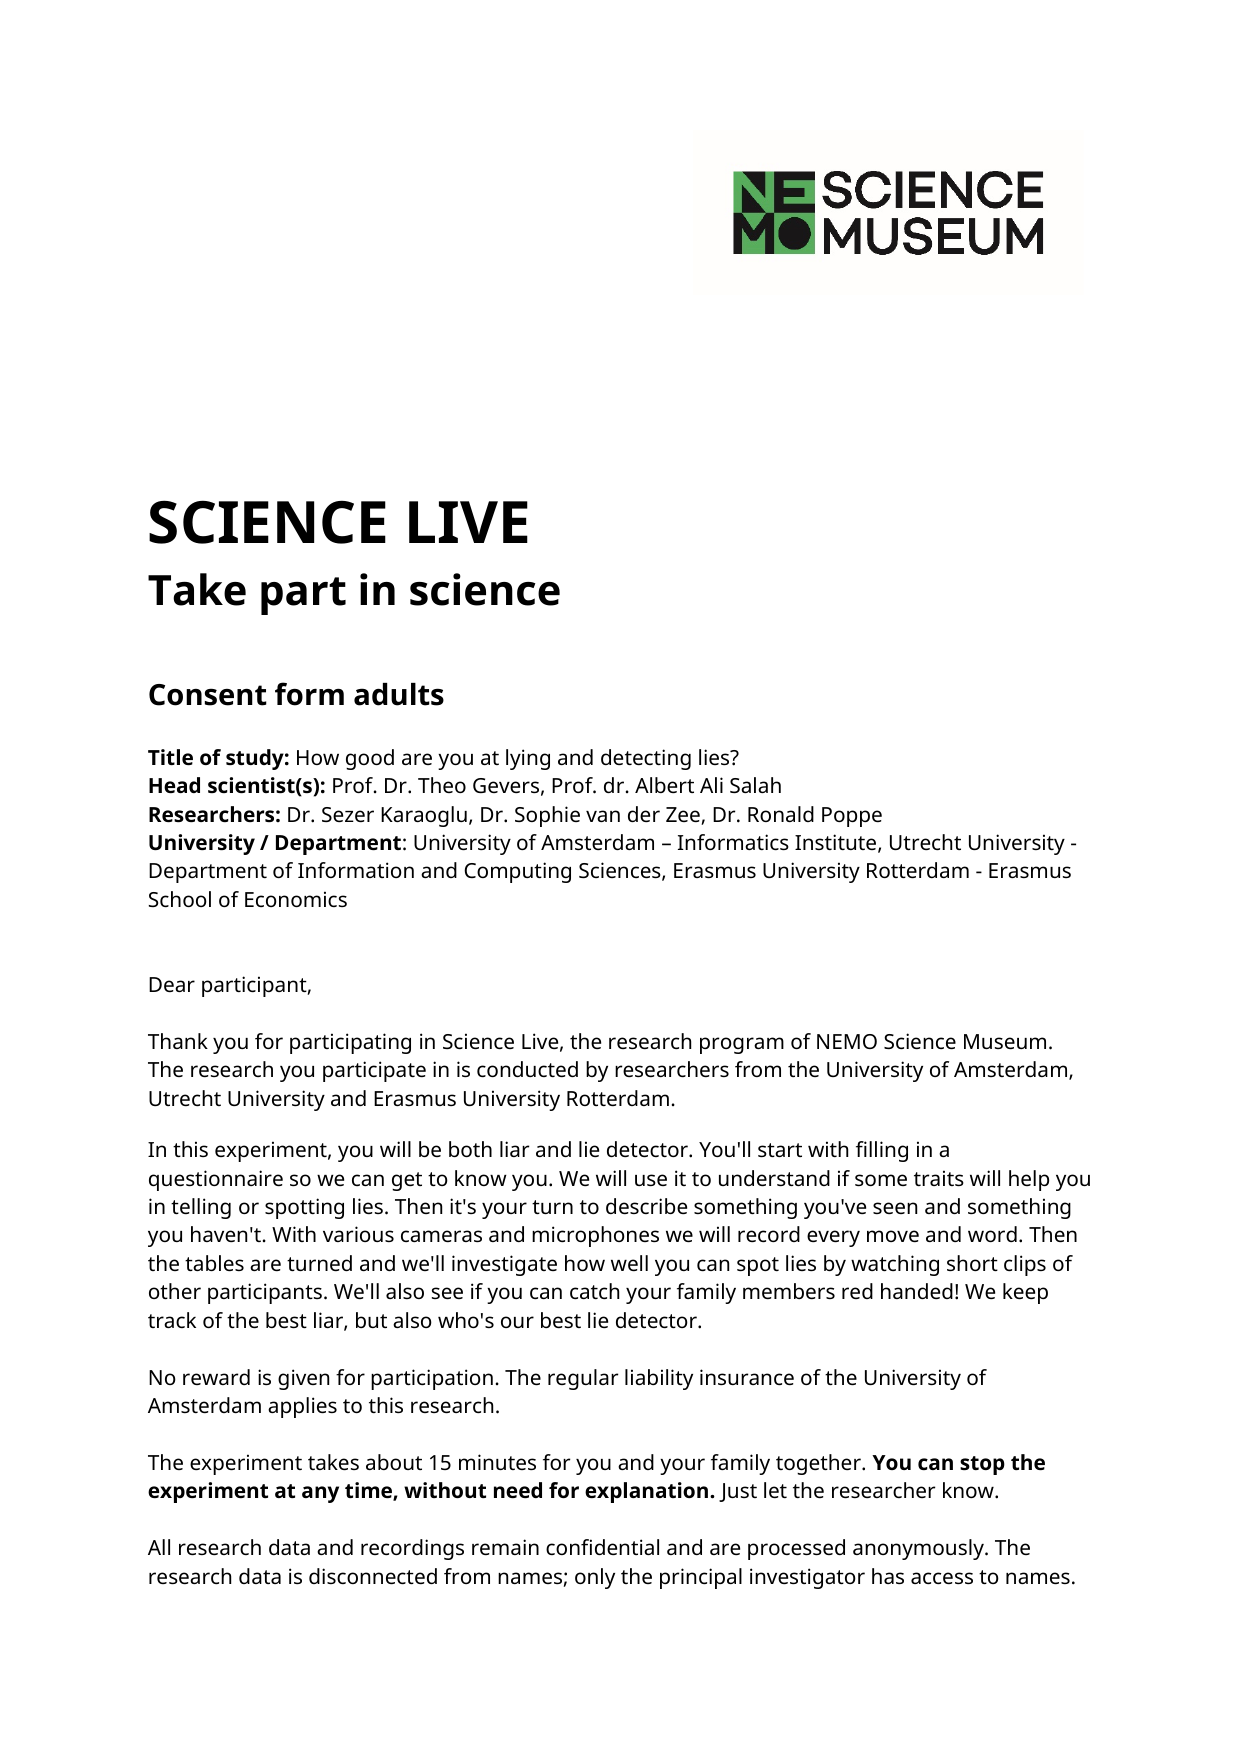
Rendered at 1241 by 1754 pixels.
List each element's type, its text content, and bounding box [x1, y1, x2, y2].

text The experiment takes about 15 minutes for you and your family together. You can stop the experiment at any time, without need for explanation. Just let the researcher know. [148, 1448, 1093, 1505]
text Title of study: How good are you at lying and detecting lies? [148, 743, 1093, 771]
text Head scientist(s): Prof. Dr. Theo Gevers, Prof. dr. Albert Ali Salah [148, 771, 1093, 800]
text Consent form adults [148, 675, 1093, 714]
text No reward is given for participation. The regular liability insurance of the University of Amsterdam applies to this research. [148, 1363, 1093, 1419]
text University / Department: University of Amsterdam – Informatics Institute, Utrecht University - Department of Information and Computing Sciences, Erasmus University Rotterdam - Erasmus School of Economics [148, 828, 1093, 913]
text Take part in science [148, 561, 1122, 618]
text Thank you for participating in Science Live, the research program of NEMO Science Museum. The research you participate in is conducted by researchers from the University of Amsterdam, Utrecht University and Erasmus University Rotterdam. [148, 1027, 1093, 1112]
picture [692, 130, 1084, 295]
text In this experiment, you will be both liar and lie detector. You'll start with filling in a questionnaire so we can get to know you. We will use it to understand if some traits will help you in telling or spotting lies. Then it's your turn to describe something you've seen and something you haven't. With various cameras and microphones we will record every move and word. Then the tables are turned and we'll investigate how well you can spot lies by watching short clips of other participants. We'll also see if you can catch your family members red handed! We keep track of the best liar, but also who's our best lie detector. [148, 1135, 1093, 1334]
text SCIENCE LIVE [148, 482, 1122, 561]
text Dear participant, [148, 970, 1093, 999]
text Researchers: Dr. Sezer Karaoglu, Dr. Sophie van der Zee, Dr. Ronald Poppe [148, 800, 1093, 828]
text All research data and recordings remain confidential and are processed anonymously. The research data is disconnected from names; only the principal investigator has access to names. [148, 1533, 1093, 1590]
